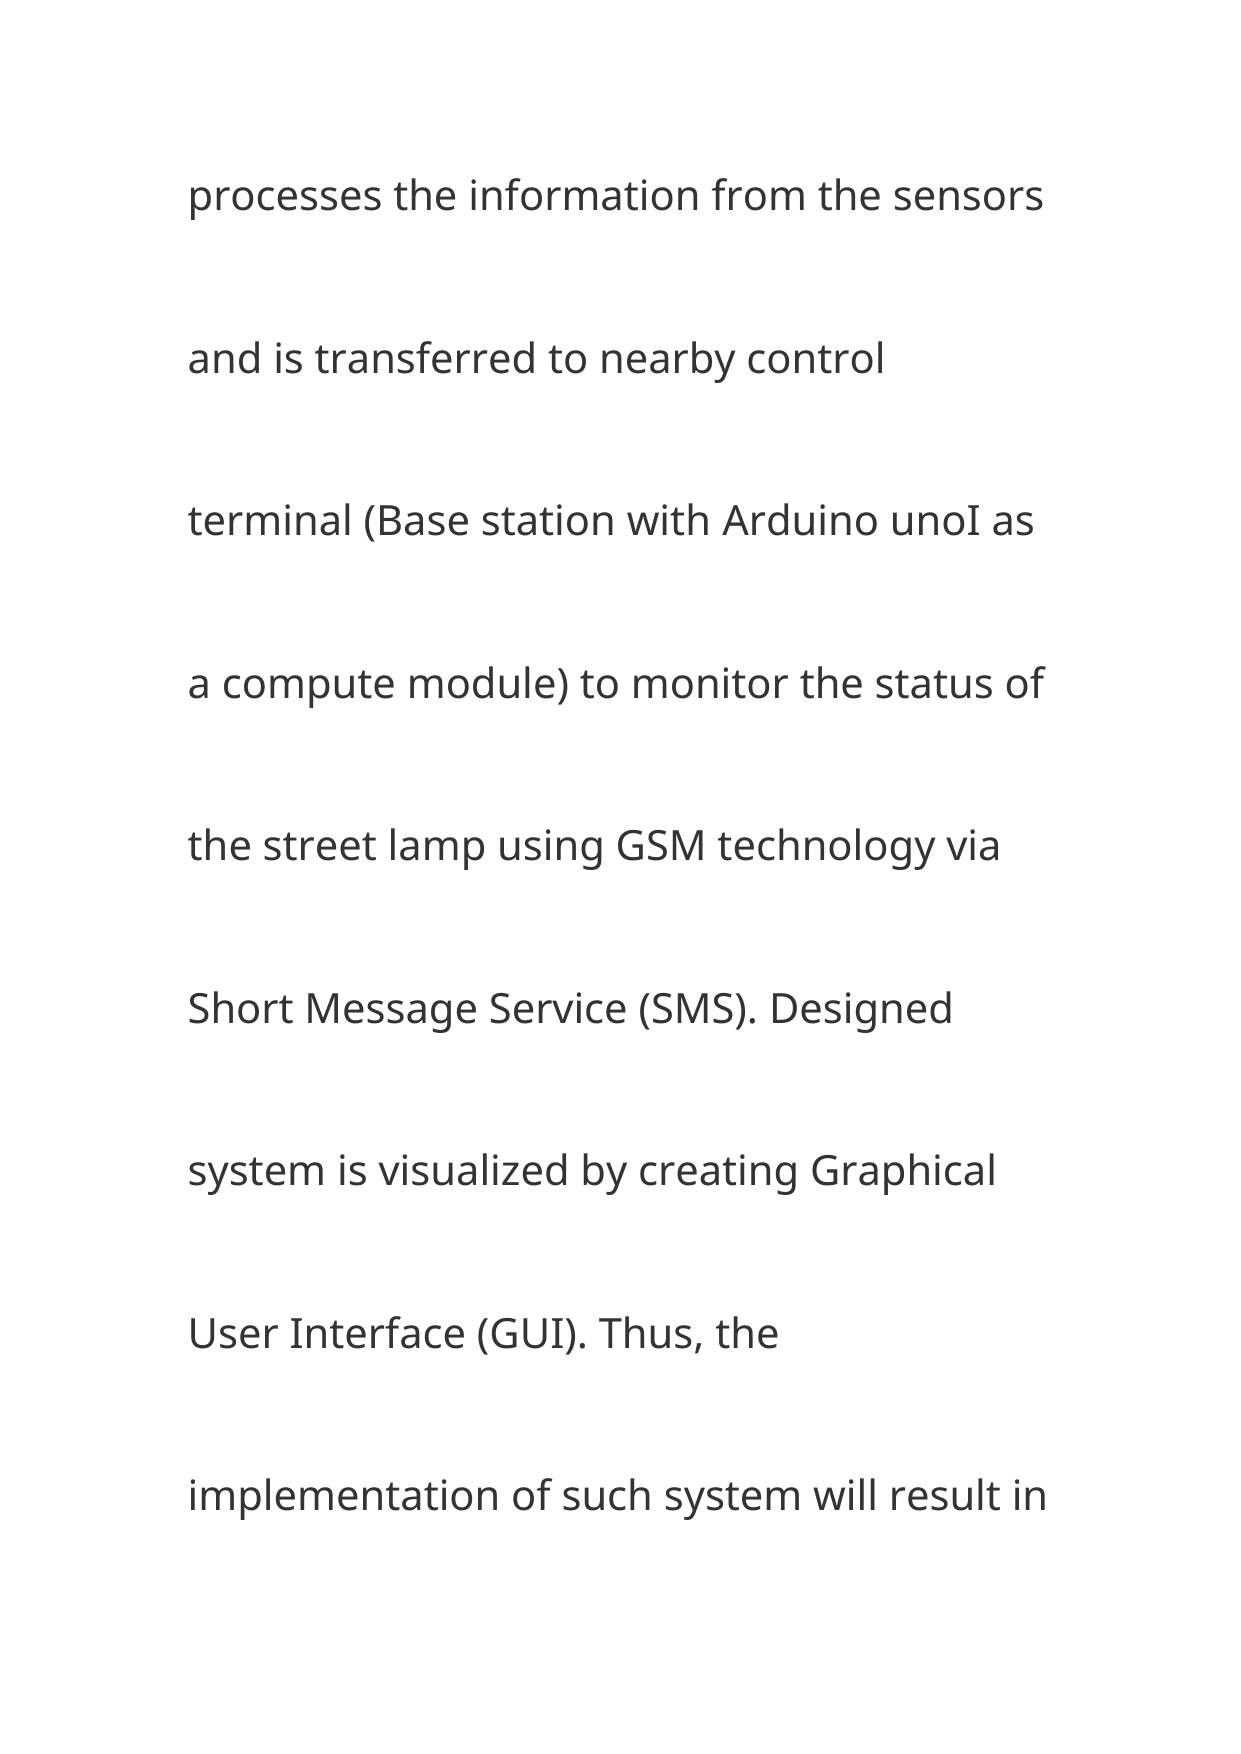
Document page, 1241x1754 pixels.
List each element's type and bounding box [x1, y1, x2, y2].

text [187, 162, 1053, 1527]
